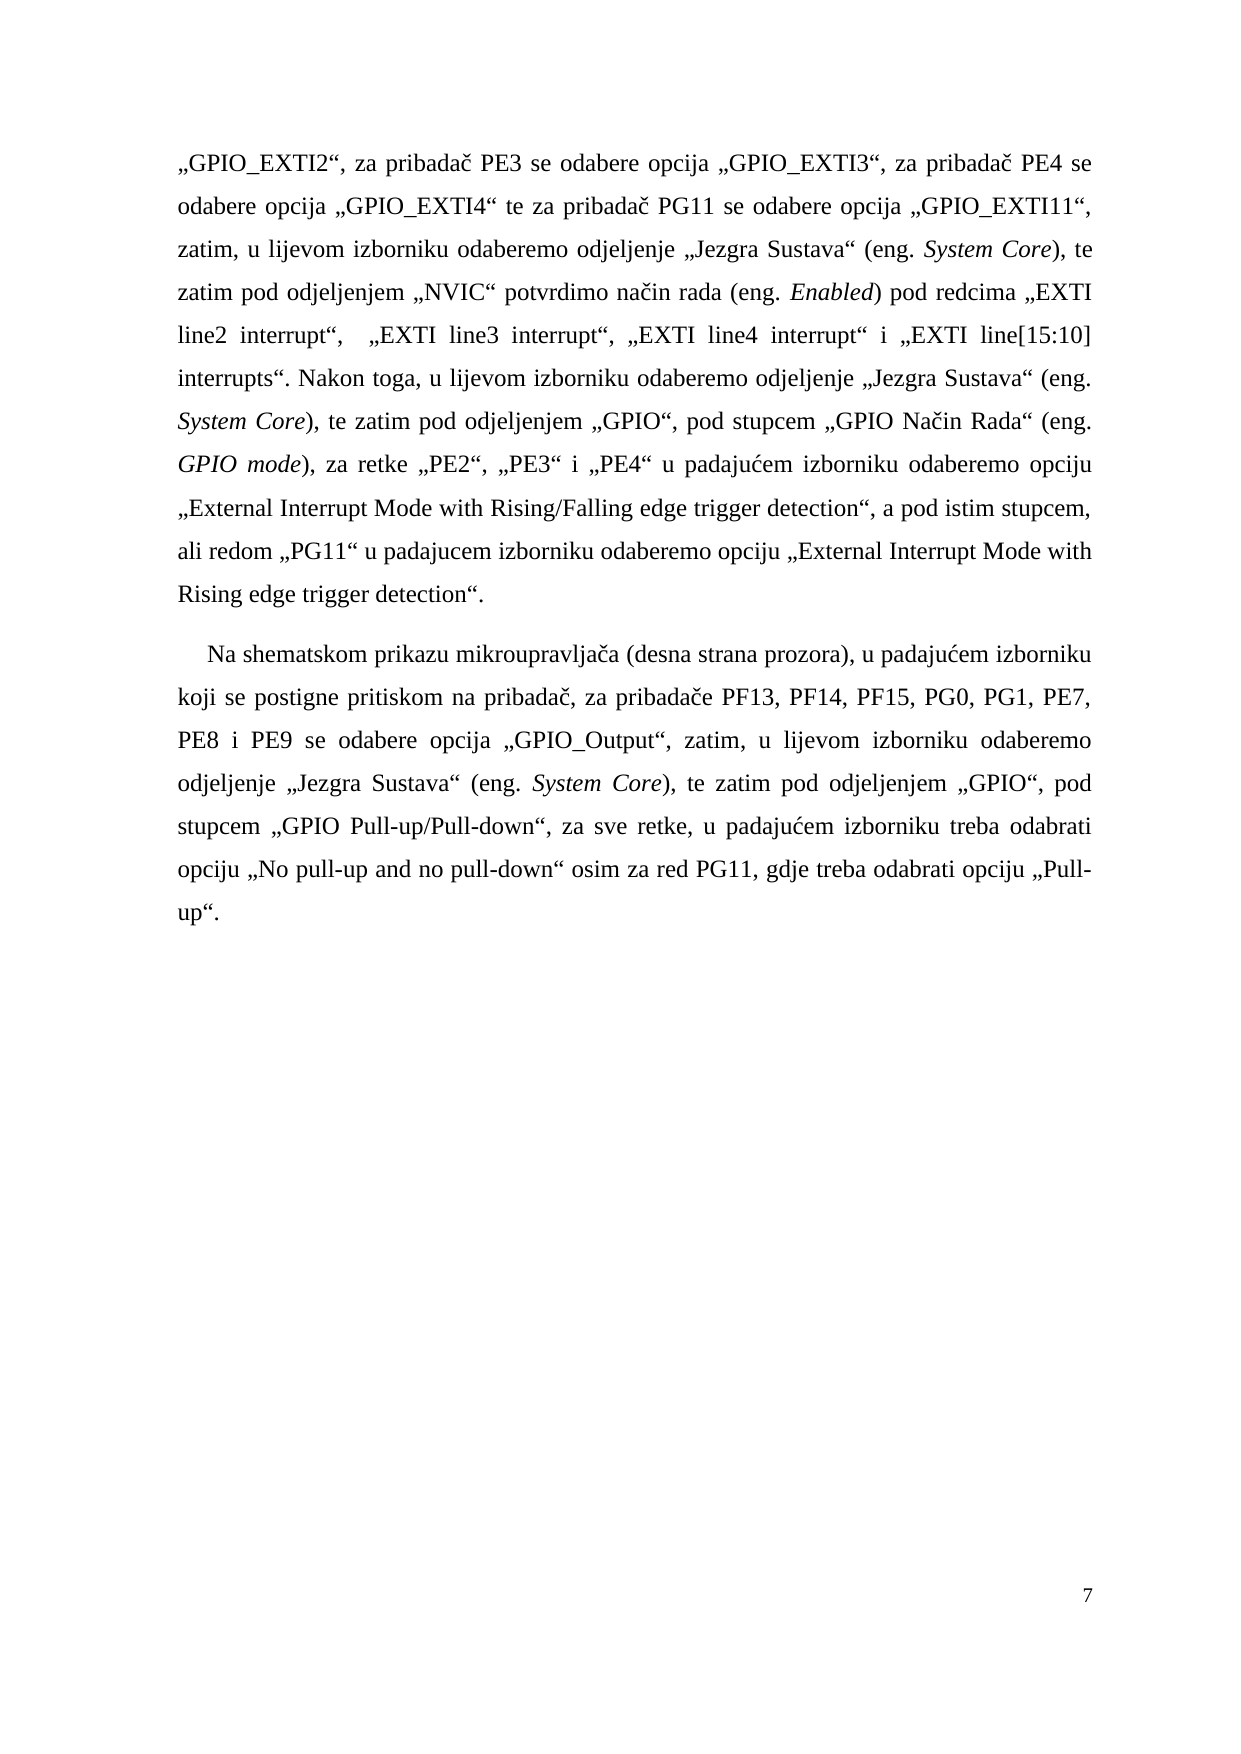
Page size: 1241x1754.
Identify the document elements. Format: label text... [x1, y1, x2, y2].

text Na shematskom prikazu mikroupravljača (desna strana prozora), u padajućem izborniku koji se postigne pritiskom na pribadač, za pribadače PF13, PF14, PF15, PG0, PG1, PE7, PE8 i PE9 se odabere opcija „GPIO_Output“, zatim, u lijevom izborniku odaberemo odjeljenje „Jezgra Sustava“ (eng. System Core), te zatim pod odjeljenjem „GPIO“, pod stupcem „GPIO Pull-up/Pull-down“, za sve retke, u padajućem izborniku treba odabrati opciju „No pull-up and no pull-down“ osim za red PG11, gdje treba odabrati opciju „Pull-up“. [177, 639, 1093, 926]
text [177, 148, 1093, 608]
